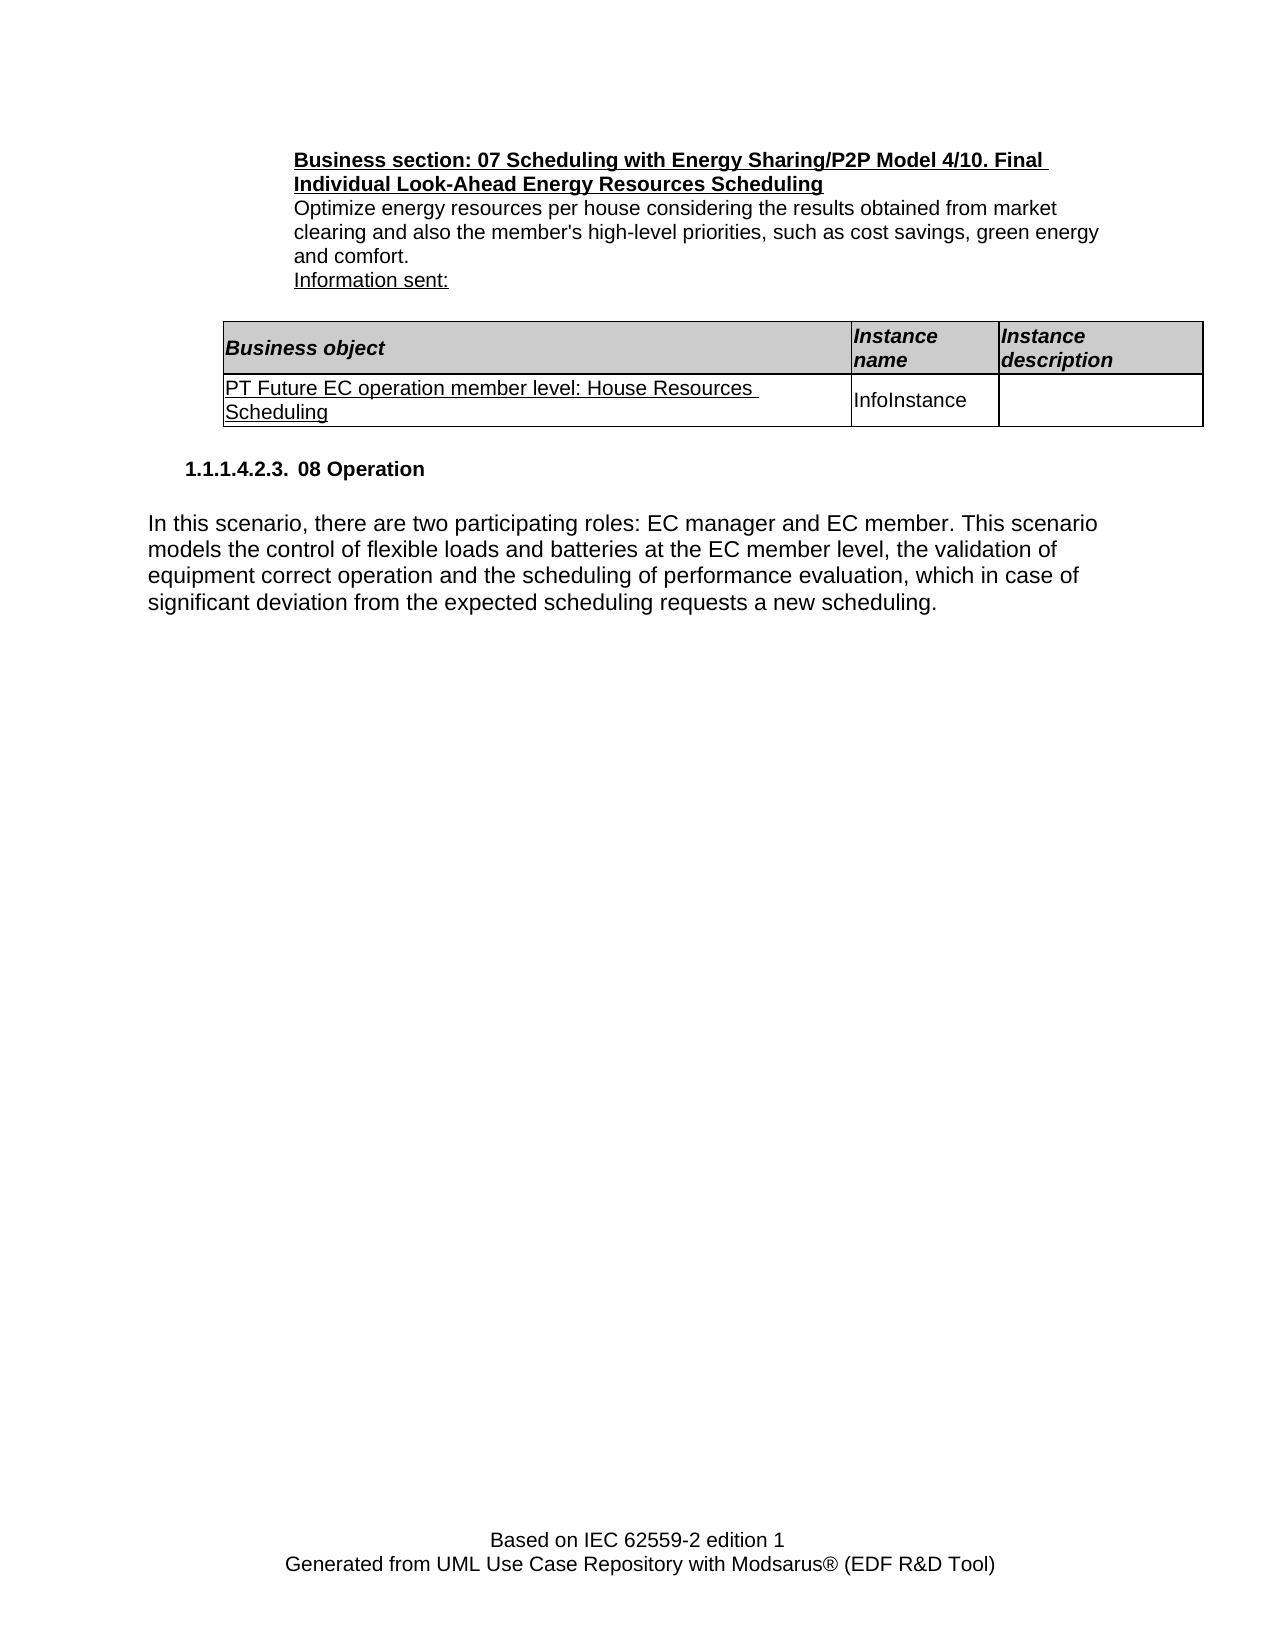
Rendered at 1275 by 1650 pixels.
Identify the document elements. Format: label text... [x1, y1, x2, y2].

text In this scenario, there are two participating roles: EC manager and EC member. This scenario models the control of flexible loads and batteries at the EC member level, the validation of equipment correct operation and the scheduling of performance evaluation, which in case of significant deviation from the expected scheduling requests a new scheduling. [148, 509, 1127, 615]
table_header Instance name [852, 322, 998, 373]
table_cell [1000, 375, 1202, 426]
table_cell PT Future EC operation member level: House Resources Scheduling [224, 375, 851, 426]
table_header Instance description [1000, 322, 1202, 373]
table_header Business object [224, 322, 851, 373]
table_cell InfoInstance [852, 375, 998, 426]
text Business section: 07 Scheduling with Energy Sharing/P2P Model 4/10. Final Individual Look-Ahead Energy Resources Scheduling Optimize energy resources per house considering the results obtained from market clearing and also the member's high-level priorities, such as cost savings, green energy and comfort. Information sent: [293, 148, 1127, 291]
title 08 Operation [185, 456, 1127, 480]
